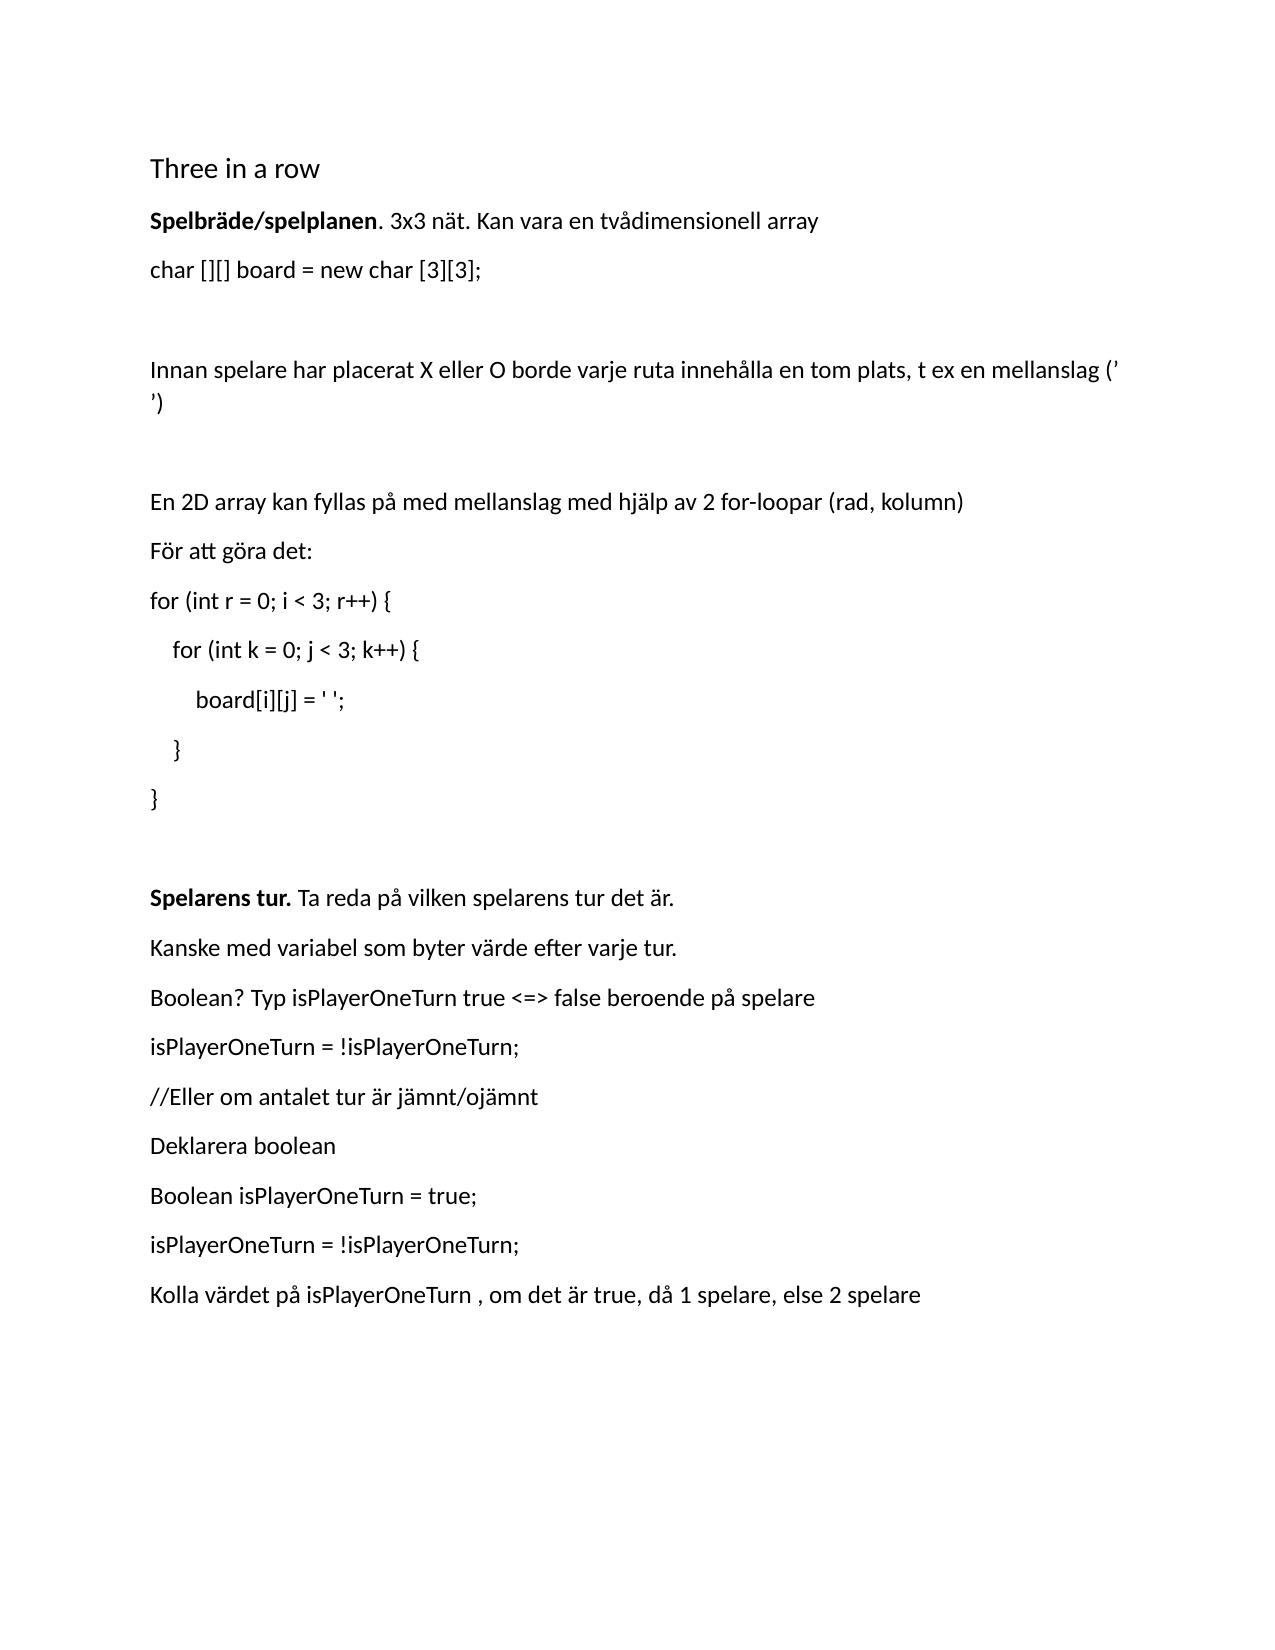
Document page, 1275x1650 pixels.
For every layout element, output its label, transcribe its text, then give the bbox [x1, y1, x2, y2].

text Deklarera boolean [150, 1131, 1125, 1161]
text char [][] board = new char [3][3]; [150, 255, 1125, 285]
text Spelarens tur. Ta reda på vilken spelarens tur det är. [150, 883, 1125, 913]
text //Eller om antalet tur är jämnt/ojämnt [150, 1081, 1125, 1111]
text } [150, 783, 1125, 814]
text for (int r = 0; i < 3; r++) { [150, 585, 1125, 616]
text for (int k = 0; j < 3; k++) { [150, 635, 1125, 665]
text För att göra det: [150, 536, 1125, 566]
text Kolla värdet på isPlayerOneTurn , om det är true, då 1 spelare, else 2 spelare [150, 1279, 1125, 1310]
text Boolean? Typ isPlayerOneTurn true <=> false beroende på spelare [150, 982, 1125, 1012]
text Boolean isPlayerOneTurn = true; [150, 1180, 1125, 1211]
text Innan spelare har placerat X eller O borde varje ruta innehålla en tom plats, t ex en mellanslag (’ ’) [150, 354, 1125, 417]
text isPlayerOneTurn = !isPlayerOneTurn; [150, 1230, 1125, 1260]
text Spelbräde/spelplanen. 3x3 nät. Kan vara en tvådimensionell array [150, 205, 1125, 236]
text Kanske med variabel som byter värde efter varje tur. [150, 932, 1125, 963]
text isPlayerOneTurn = !isPlayerOneTurn; [150, 1031, 1125, 1062]
text Three in a row [150, 150, 1125, 186]
text } [150, 734, 1125, 764]
text En 2D array kan fyllas på med mellanslag med hjälp av 2 for-loopar (rad, kolumn) [150, 486, 1125, 516]
text board[i][j] = ' '; [150, 684, 1125, 715]
